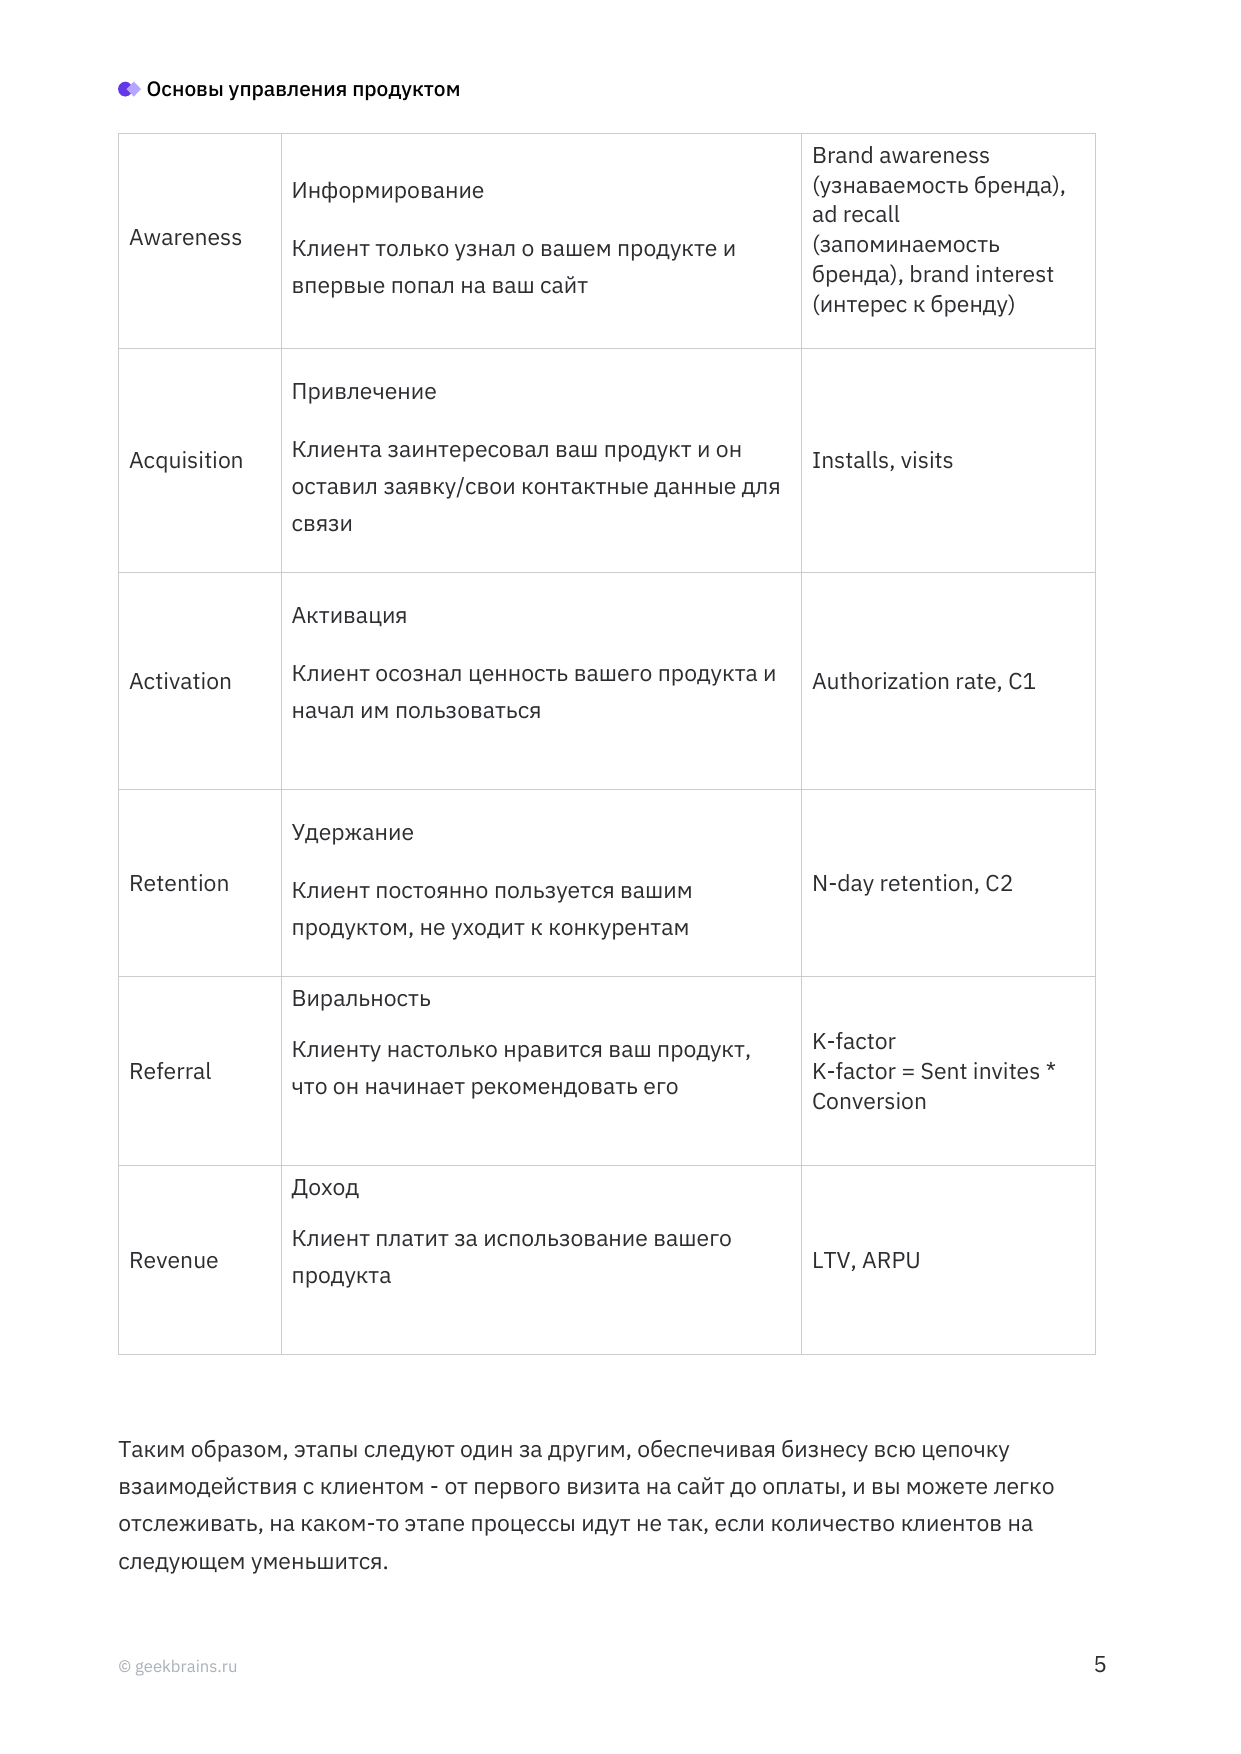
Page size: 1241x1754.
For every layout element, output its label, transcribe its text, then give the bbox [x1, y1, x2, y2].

table_cell Привлечение Клиента заинтересовал ваш продукт и он оставил заявку/свои контактные данные для связи [282, 349, 801, 572]
table_cell Referral [119, 977, 281, 1165]
table_cell K-factor K-factor = Sent invites * Conversion [802, 977, 1095, 1165]
table_cell LTV, ARPU [802, 1166, 1095, 1354]
table_cell Retention [119, 790, 281, 976]
table_cell Revenue [119, 1166, 281, 1354]
text Таким образом, этапы следуют один за другим, обеспечивая бизнесу всю цепочку взаимодействия с клиентом - от первого визита на сайт до оплаты, и вы можете легко отслеживать, на каком-то этапе процессы идут не так, если количество клиентов на следующем уменьшится. [118, 1434, 1122, 1575]
table_cell Доход Клиент платит за использование вашего продукта [282, 1166, 801, 1354]
table_cell Удержание Клиент постоянно пользуется вашим продуктом, не уходит к конкурентам [282, 790, 801, 976]
table_cell Виральность Клиенту настолько нравится ваш продукт, что он начинает рекомендовать его [282, 977, 801, 1165]
table_cell Информирование Клиент только узнал о вашем продукте и впервые попал на ваш сайт [282, 134, 801, 348]
table_cell Authorization rate, C1 [802, 573, 1095, 789]
table_cell Brand awareness (узнаваемость бренда), ad recall (запоминаемость бренда), brand interest (интерес к бренду) [802, 134, 1095, 348]
table_cell Awareness [119, 134, 281, 348]
table_cell Acquisition [119, 349, 281, 572]
table_cell N-day retention, C2 [802, 790, 1095, 976]
table_cell Активация Клиент осознал ценность вашего продукта и начал им пользоваться [282, 573, 801, 789]
table_cell Activation [119, 573, 281, 789]
table_cell Installs, visits [802, 349, 1095, 572]
